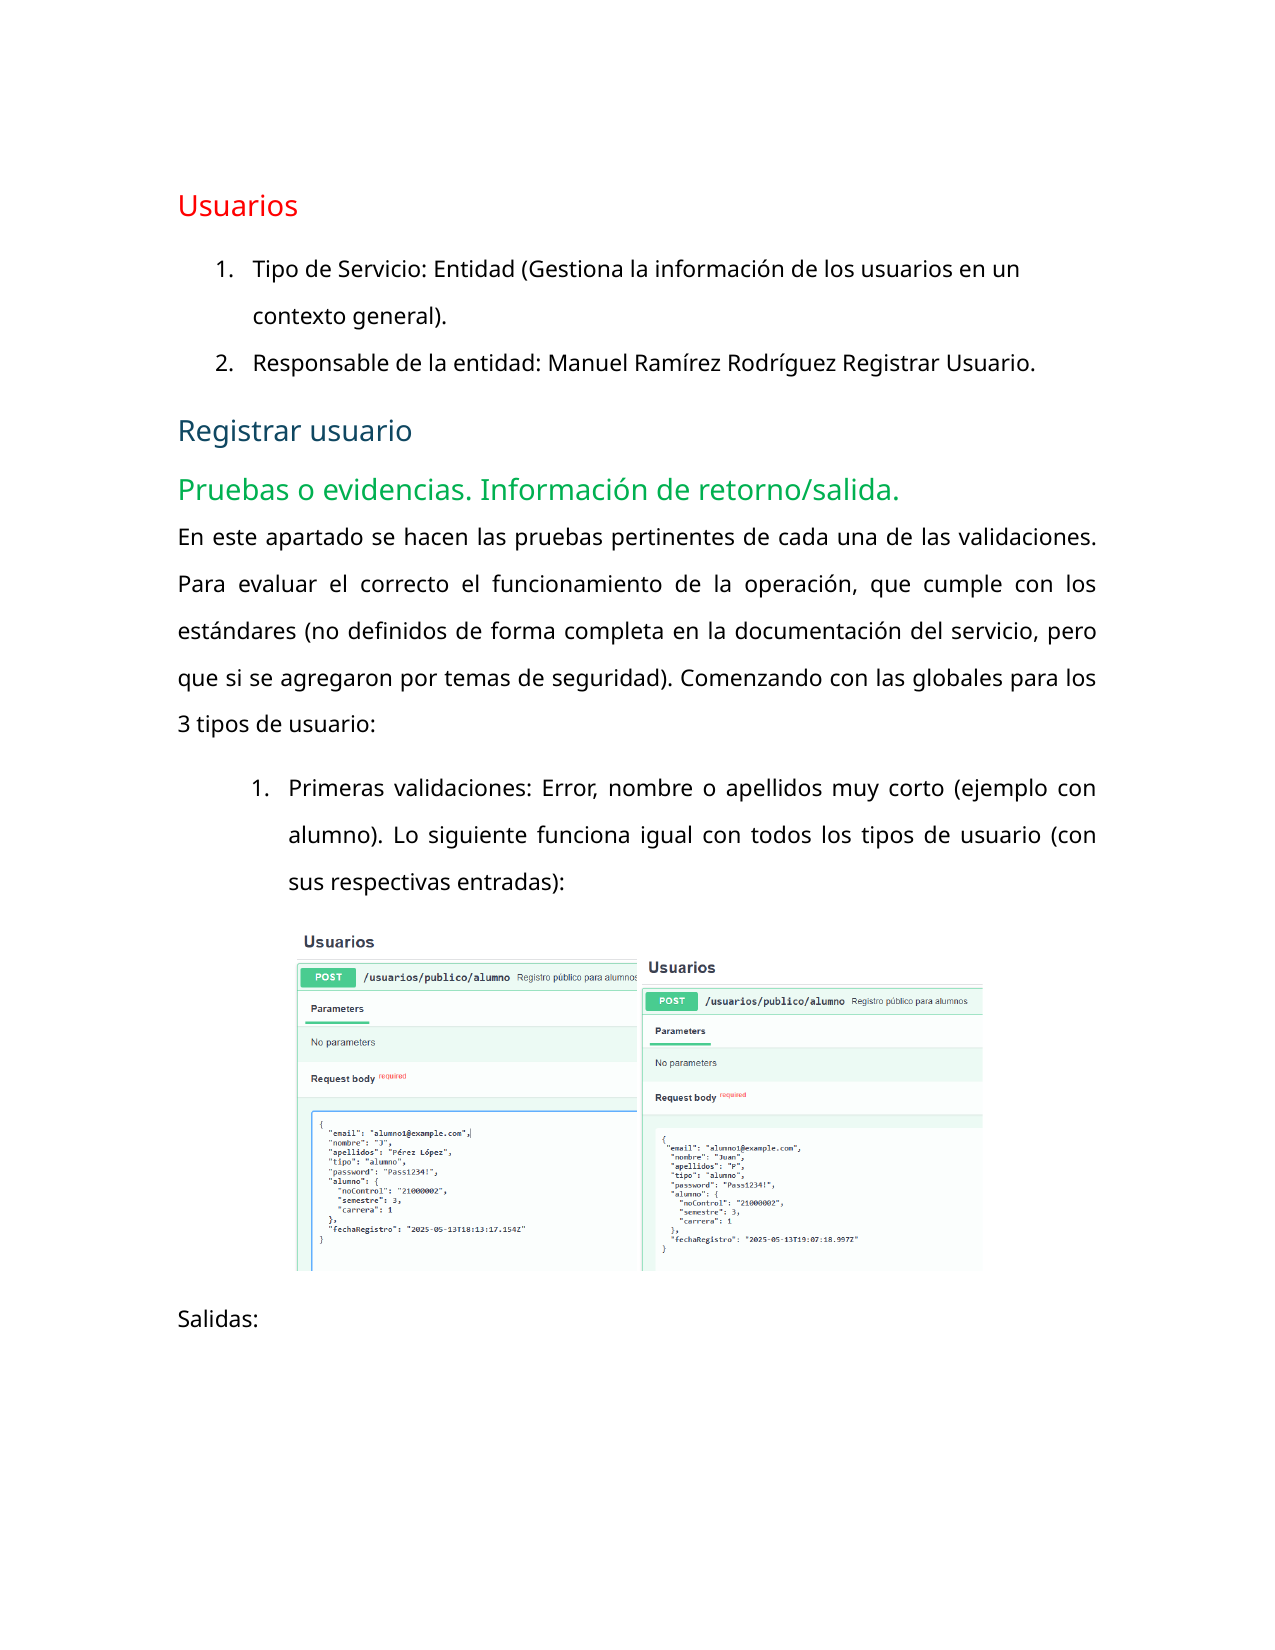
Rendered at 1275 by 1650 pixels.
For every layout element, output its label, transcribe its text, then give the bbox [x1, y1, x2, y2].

list Tipo de Servicio: Entidad (Gestiona la información de los usuarios en un contexto general). [215, 253, 1098, 331]
subtitle Pruebas o evidencias. Información de retorno/salida. [177, 470, 1098, 509]
text En este apartado se hacen las pruebas pertinentes de cada una de las validaciones. Para evaluar el correcto el funcionamiento de la operación, que cumple con los estándares (no definidos de forma completa en la documentación del servicio, pero que si se agregaron por temas de seguridad). Comenzando con las globales para los 3 tipos de usuario: [177, 521, 1098, 739]
list Primeras validaciones: Error, nombre o apellidos muy corto (ejemplo con alumno). Lo siguiente funciona igual con todos los tipos de usuario (con sus respectivas entradas): [251, 772, 1098, 897]
subtitle Registrar usuario [177, 410, 1098, 450]
text Salidas: [177, 1303, 1098, 1334]
subtitle Usuarios [177, 185, 1098, 225]
picture [292, 929, 983, 1271]
list Responsable de la entidad: Manuel Ramírez Rodríguez Registrar Usuario. [215, 347, 1098, 378]
